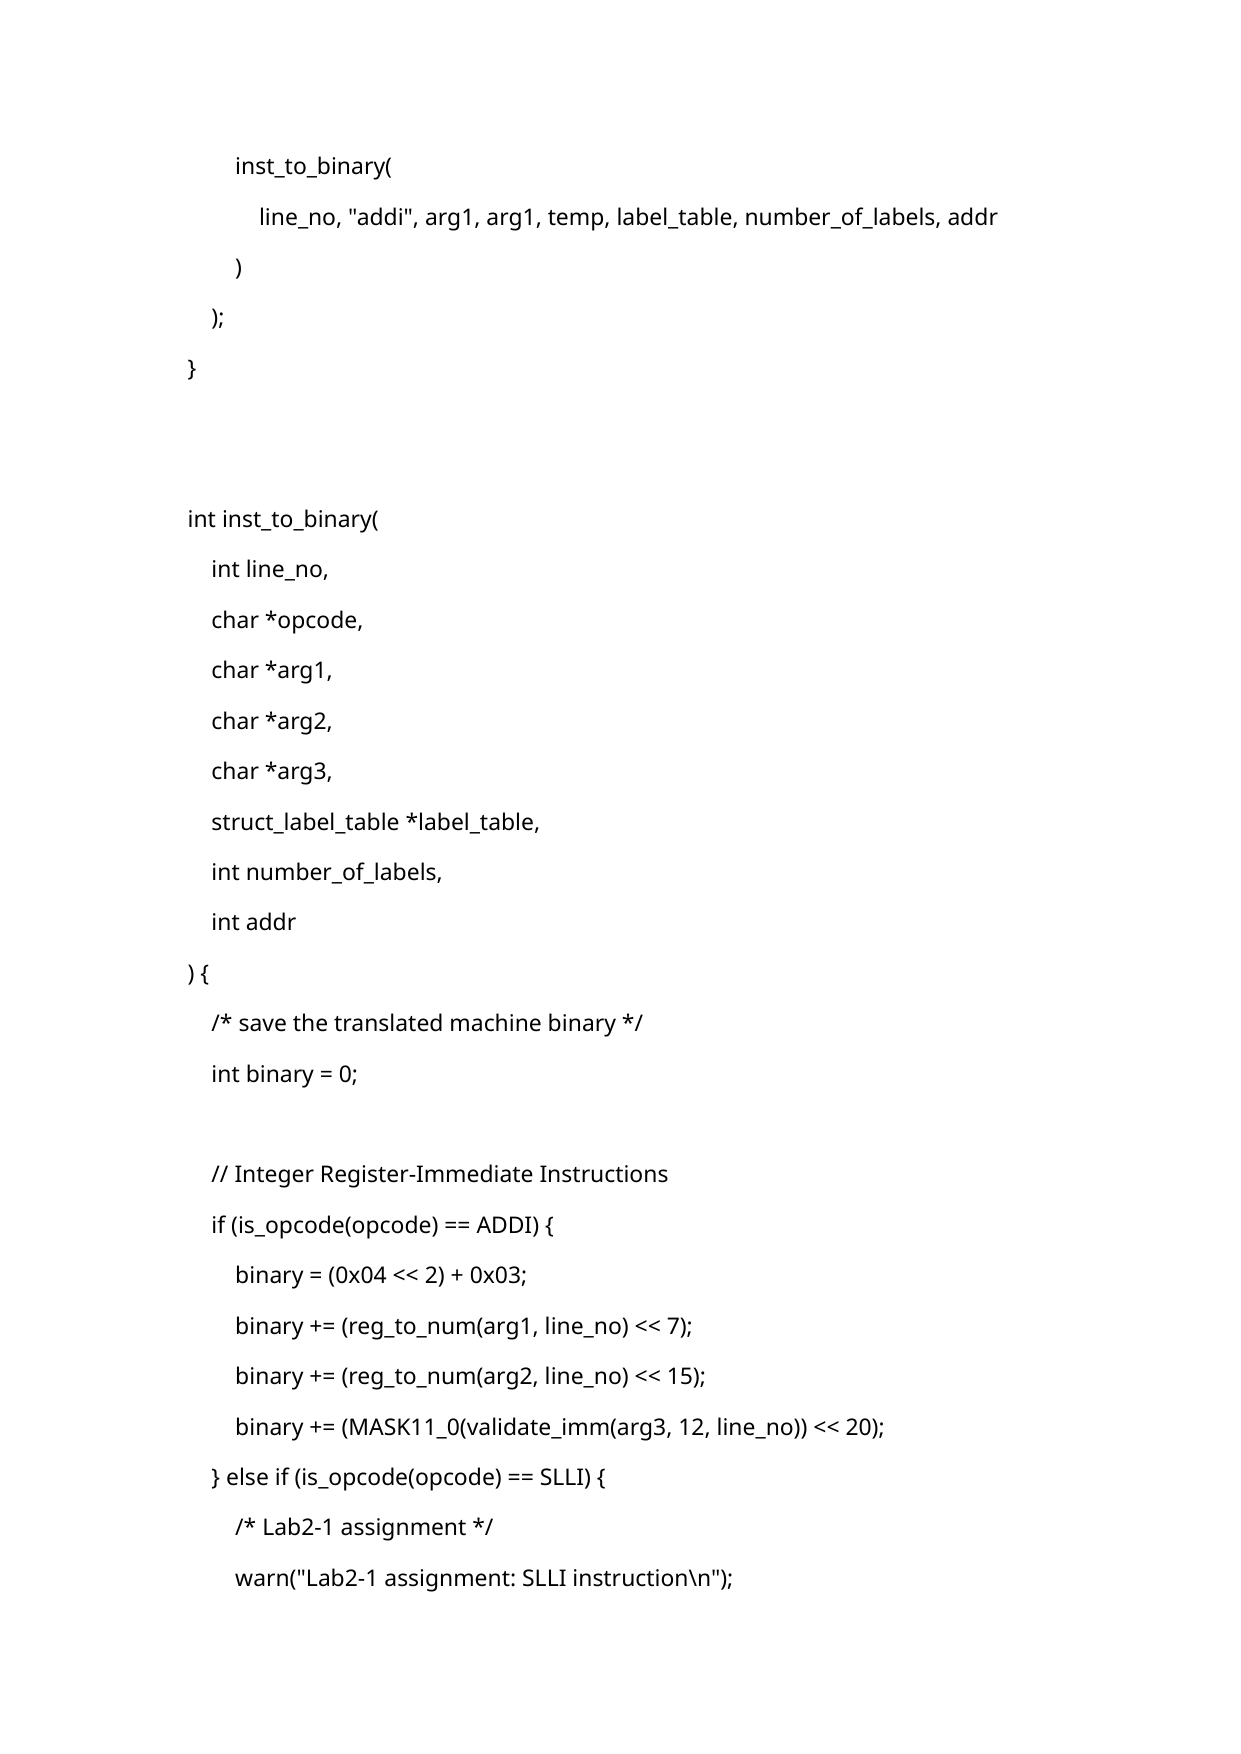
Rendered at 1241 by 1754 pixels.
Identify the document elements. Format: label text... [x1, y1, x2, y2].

text binary += (reg_to_num(arg1, line_no) << 7); [187, 1309, 1053, 1341]
text /* Lab2-1 assignment */ [187, 1511, 1053, 1542]
text } [187, 352, 1053, 383]
text if (is_opcode(opcode) == ADDI) { [187, 1209, 1053, 1240]
text int addr [187, 906, 1053, 937]
text } else if (is_opcode(opcode) == SLLI) { [187, 1461, 1053, 1492]
text // Integer Register-Immediate Instructions [187, 1158, 1053, 1189]
text binary += (MASK11_0(validate_imm(arg3, 12, line_no)) << 20); [187, 1410, 1053, 1442]
text int inst_to_binary( [187, 503, 1053, 534]
text ); [187, 301, 1053, 332]
text ) [187, 251, 1053, 282]
text struct_label_table *label_table, [187, 805, 1053, 837]
text char *arg3, [187, 755, 1053, 786]
text binary += (reg_to_num(arg2, line_no) << 15); [187, 1360, 1053, 1391]
text line_no, "addi", arg1, arg1, temp, label_table, number_of_labels, addr [187, 200, 1053, 232]
text char *arg2, [187, 704, 1053, 736]
text inst_to_binary( [187, 150, 1053, 181]
text char *opcode, [187, 604, 1053, 635]
text int line_no, [187, 553, 1053, 584]
text /* save the translated machine binary */ [187, 1007, 1053, 1038]
text int binary = 0; [187, 1057, 1053, 1089]
text char *arg1, [187, 654, 1053, 685]
text int number_of_labels, [187, 856, 1053, 887]
text warn("Lab2-1 assignment: SLLI instruction\n"); [187, 1562, 1053, 1593]
text binary = (0x04 << 2) + 0x03; [187, 1259, 1053, 1290]
text ) { [187, 957, 1053, 988]
